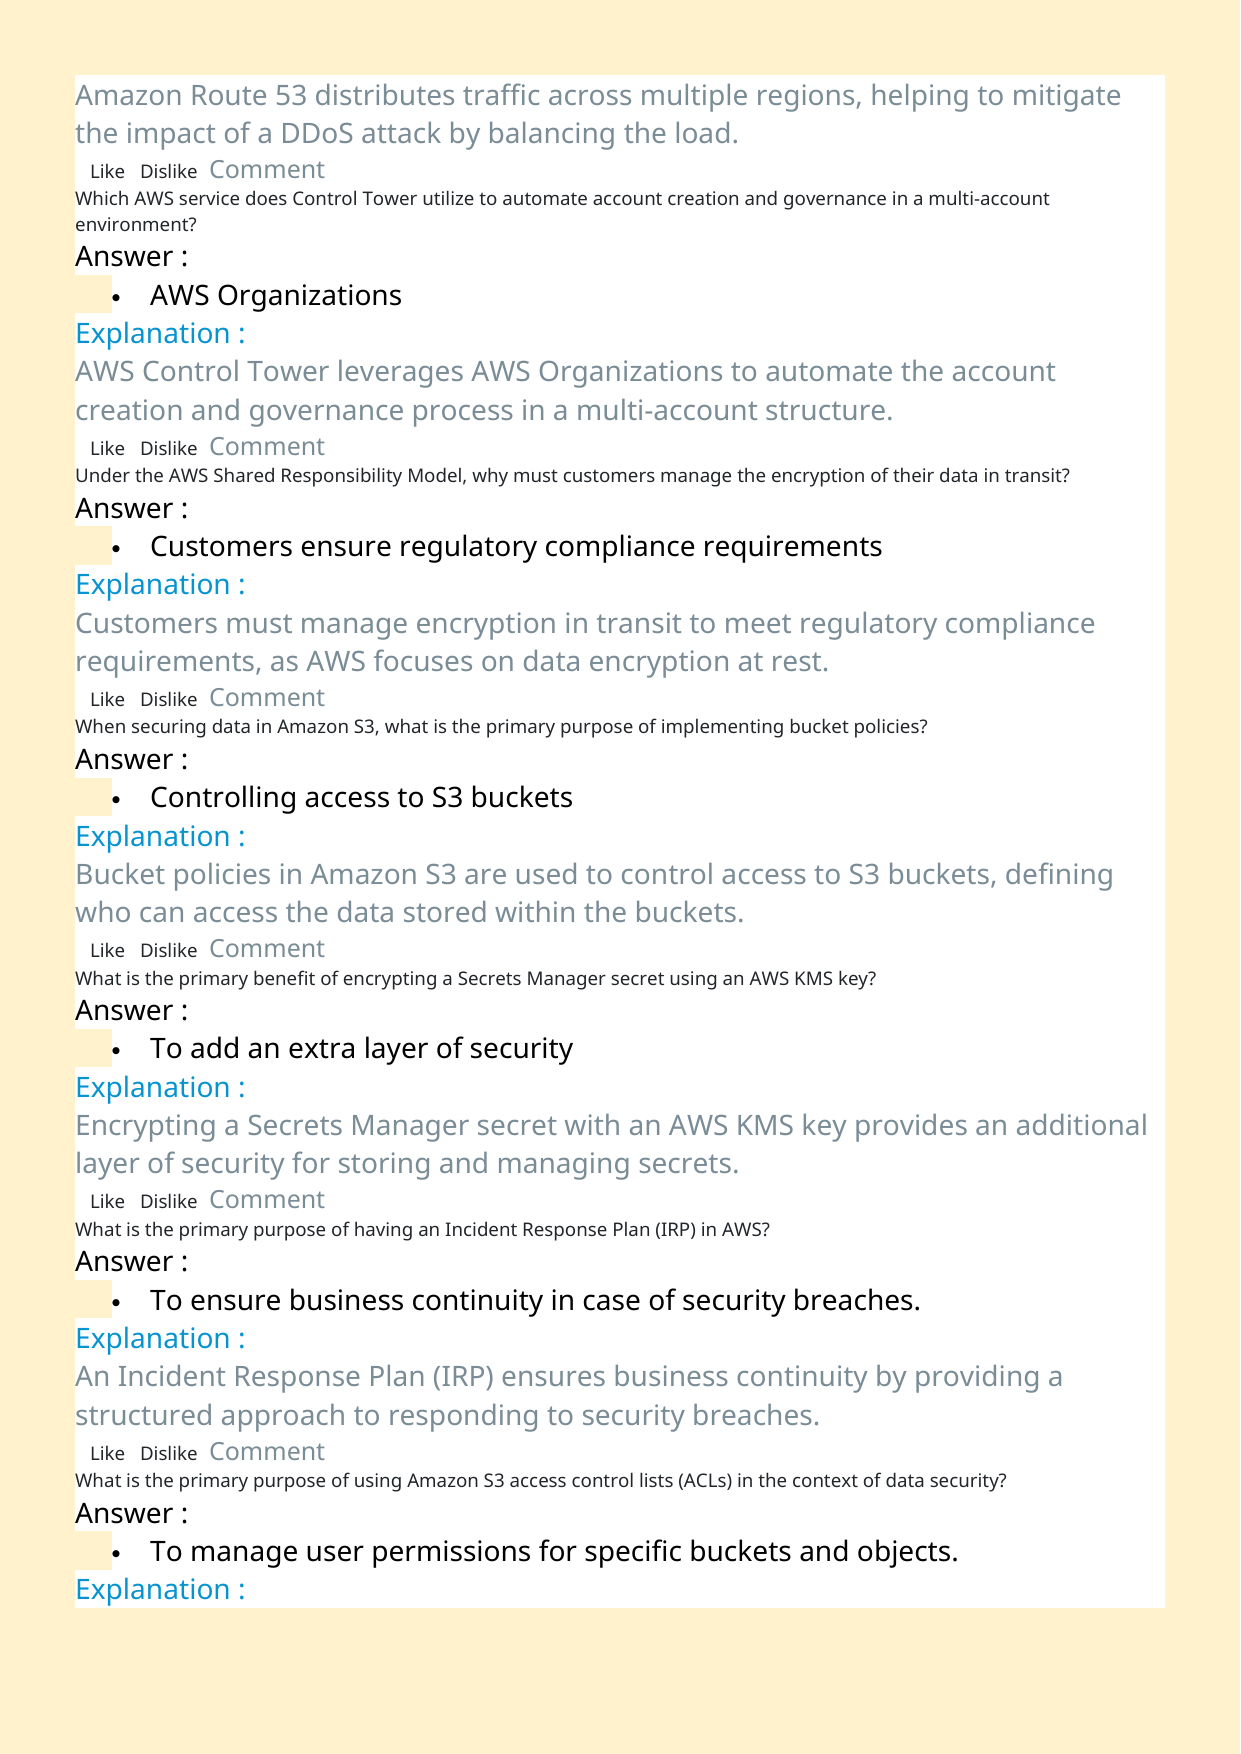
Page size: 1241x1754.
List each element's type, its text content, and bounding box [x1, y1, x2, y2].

text Explanation : [75, 816, 1165, 854]
text AWS Control Tower leverages AWS Organizations to automate the account creation and governance process in a multi-account structure. [75, 352, 1165, 428]
text Answer : [75, 739, 1165, 778]
text What is the primary purpose of using Amazon S3 access control lists (ACLs) in the context of data security? [75, 1467, 1165, 1493]
text Under the AWS Shared Responsibility Model, why must customers manage the encryption of their data in transit? [75, 462, 1165, 488]
text Explanation : [75, 565, 1165, 603]
text Like Dislike Comment [75, 1182, 1165, 1216]
text What is the primary purpose of having an Incident Response Plan (IRP) in AWS? [75, 1216, 1165, 1242]
list Customers ensure regulatory compliance requirements [112, 526, 1165, 565]
text Answer : [75, 991, 1165, 1029]
list AWS Organizations [112, 275, 1165, 313]
text An Incident Response Plan (IRP) ensures business continuity by providing a structured approach to responding to security breaches. [75, 1357, 1165, 1433]
text Answer : [75, 488, 1165, 526]
text Answer : [75, 1242, 1165, 1280]
text Explanation : [75, 1067, 1165, 1106]
text Explanation : [75, 1318, 1165, 1357]
text Bucket policies in Amazon S3 are used to control access to S3 buckets, defining who can access the data stored within the buckets. [75, 854, 1165, 931]
list Controlling access to S3 buckets [112, 778, 1165, 816]
text Like Dislike Comment [75, 931, 1165, 965]
text Like Dislike Comment [75, 428, 1165, 462]
text What is the primary benefit of encrypting a Secrets Manager secret using an AWS KMS key? [75, 965, 1165, 991]
text Answer : [75, 1493, 1165, 1531]
text Which AWS service does Control Tower utilize to automate account creation and governance in a multi-account environment? [75, 186, 1165, 237]
text Explanation : [75, 313, 1165, 352]
text Encrypting a Secrets Manager secret with an AWS KMS key provides an additional layer of security for storing and managing secrets. [75, 1106, 1165, 1182]
text Like Dislike Comment [75, 1433, 1165, 1467]
text Like Dislike Comment [75, 680, 1165, 714]
text Amazon Route 53 distributes traffic across multiple regions, helping to mitigate the impact of a DDoS attack by balancing the load. [75, 75, 1165, 152]
text Like Dislike Comment [75, 152, 1165, 186]
list To ensure business continuity in case of security breaches. [112, 1280, 1165, 1318]
text Answer : [75, 237, 1165, 275]
list To add an extra layer of security [112, 1029, 1165, 1067]
text Customers must manage encryption in transit to meet regulatory compliance requirements, as AWS focuses on data encryption at rest. [75, 603, 1165, 680]
text Explanation : [75, 1570, 1165, 1608]
text When securing data in Amazon S3, what is the primary purpose of implementing bucket policies? [75, 714, 1165, 739]
list To manage user permissions for specific buckets and objects. [112, 1531, 1165, 1570]
